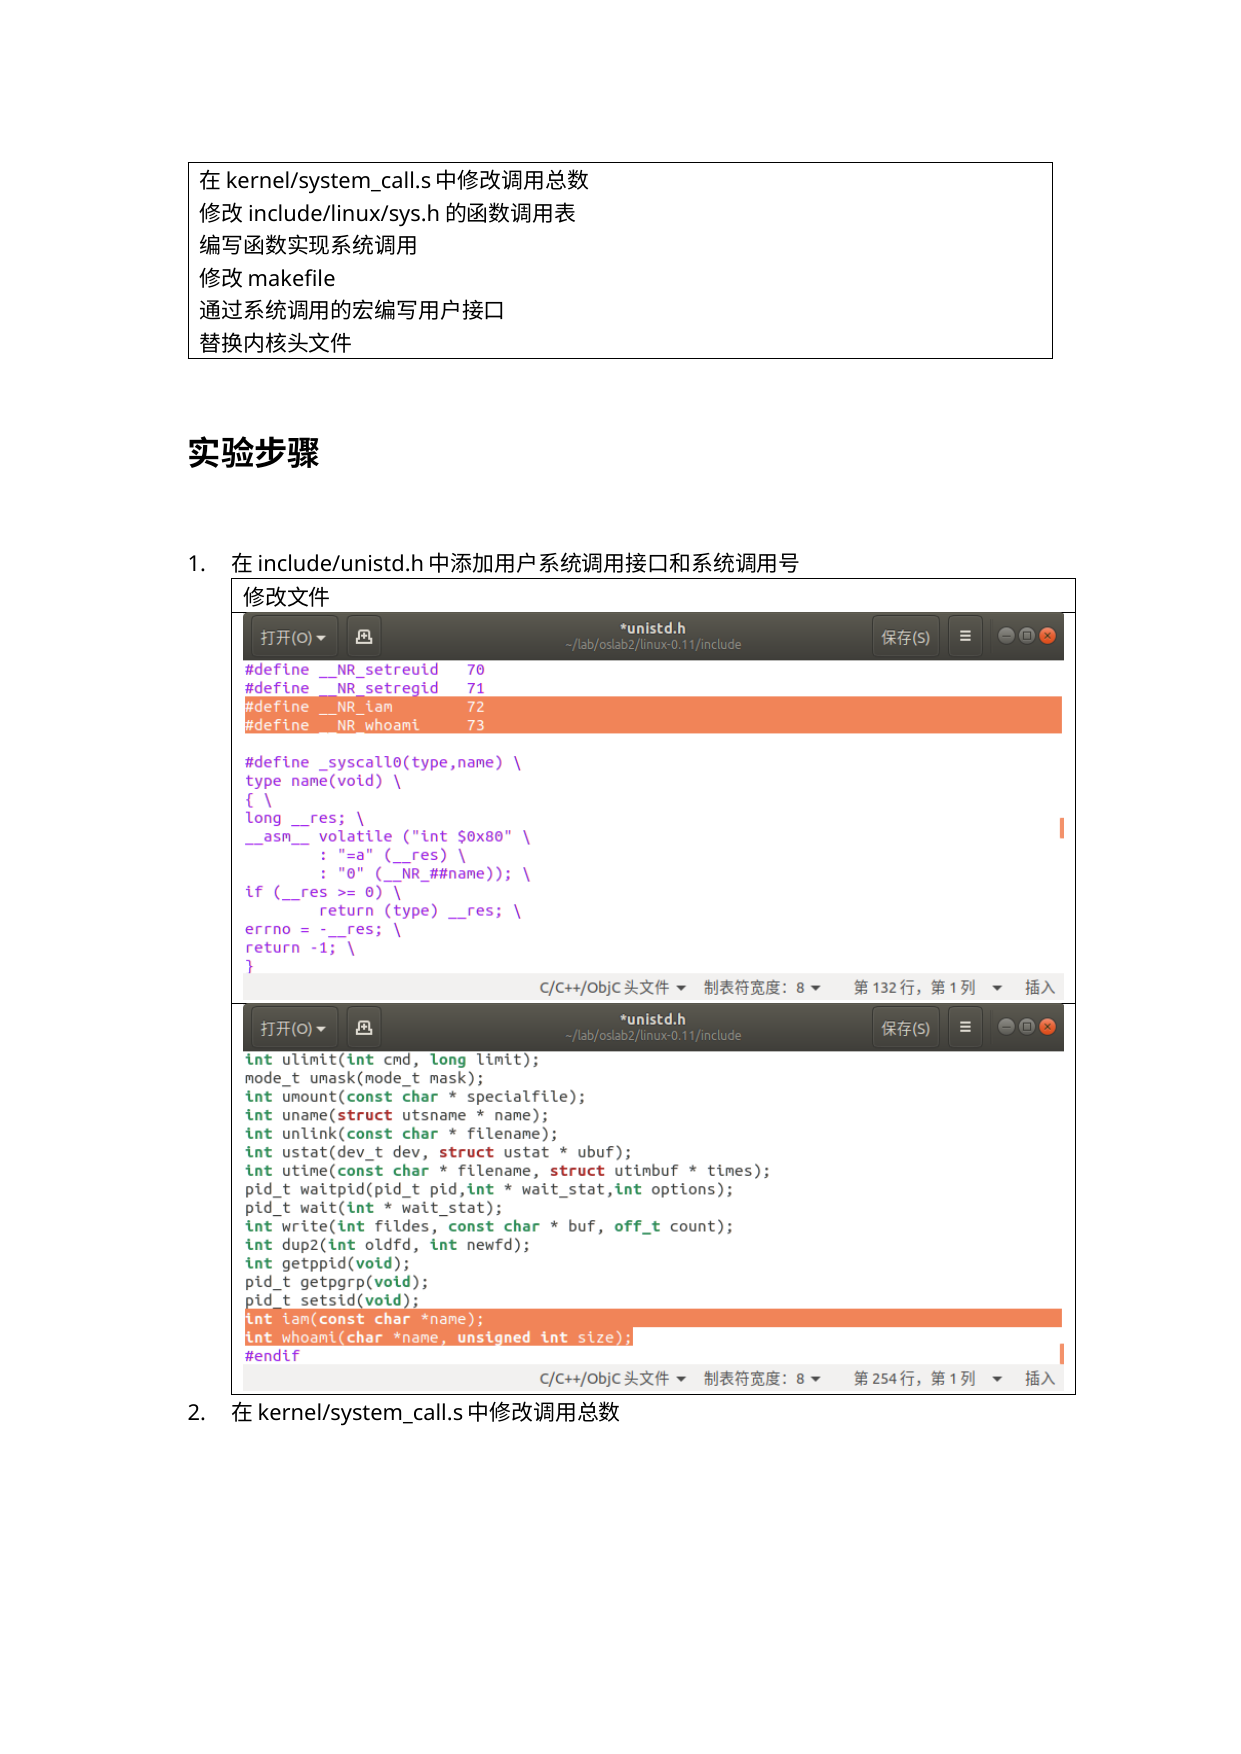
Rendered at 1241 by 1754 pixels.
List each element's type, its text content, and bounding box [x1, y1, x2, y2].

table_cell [189, 163, 1052, 358]
table_cell [232, 613, 1075, 1003]
picture [243, 612, 1064, 1000]
subtitle 实验步骤 [187, 419, 1053, 484]
table_header 修改文件 [232, 579, 1075, 612]
list 在kernel/system_call.s中修改调用总数 [187, 1395, 1053, 1427]
picture [243, 1003, 1064, 1391]
list 在include/unistd.h中添加用户系统调用接口和系统调用号 [187, 546, 1053, 578]
table_cell [232, 1004, 1075, 1394]
